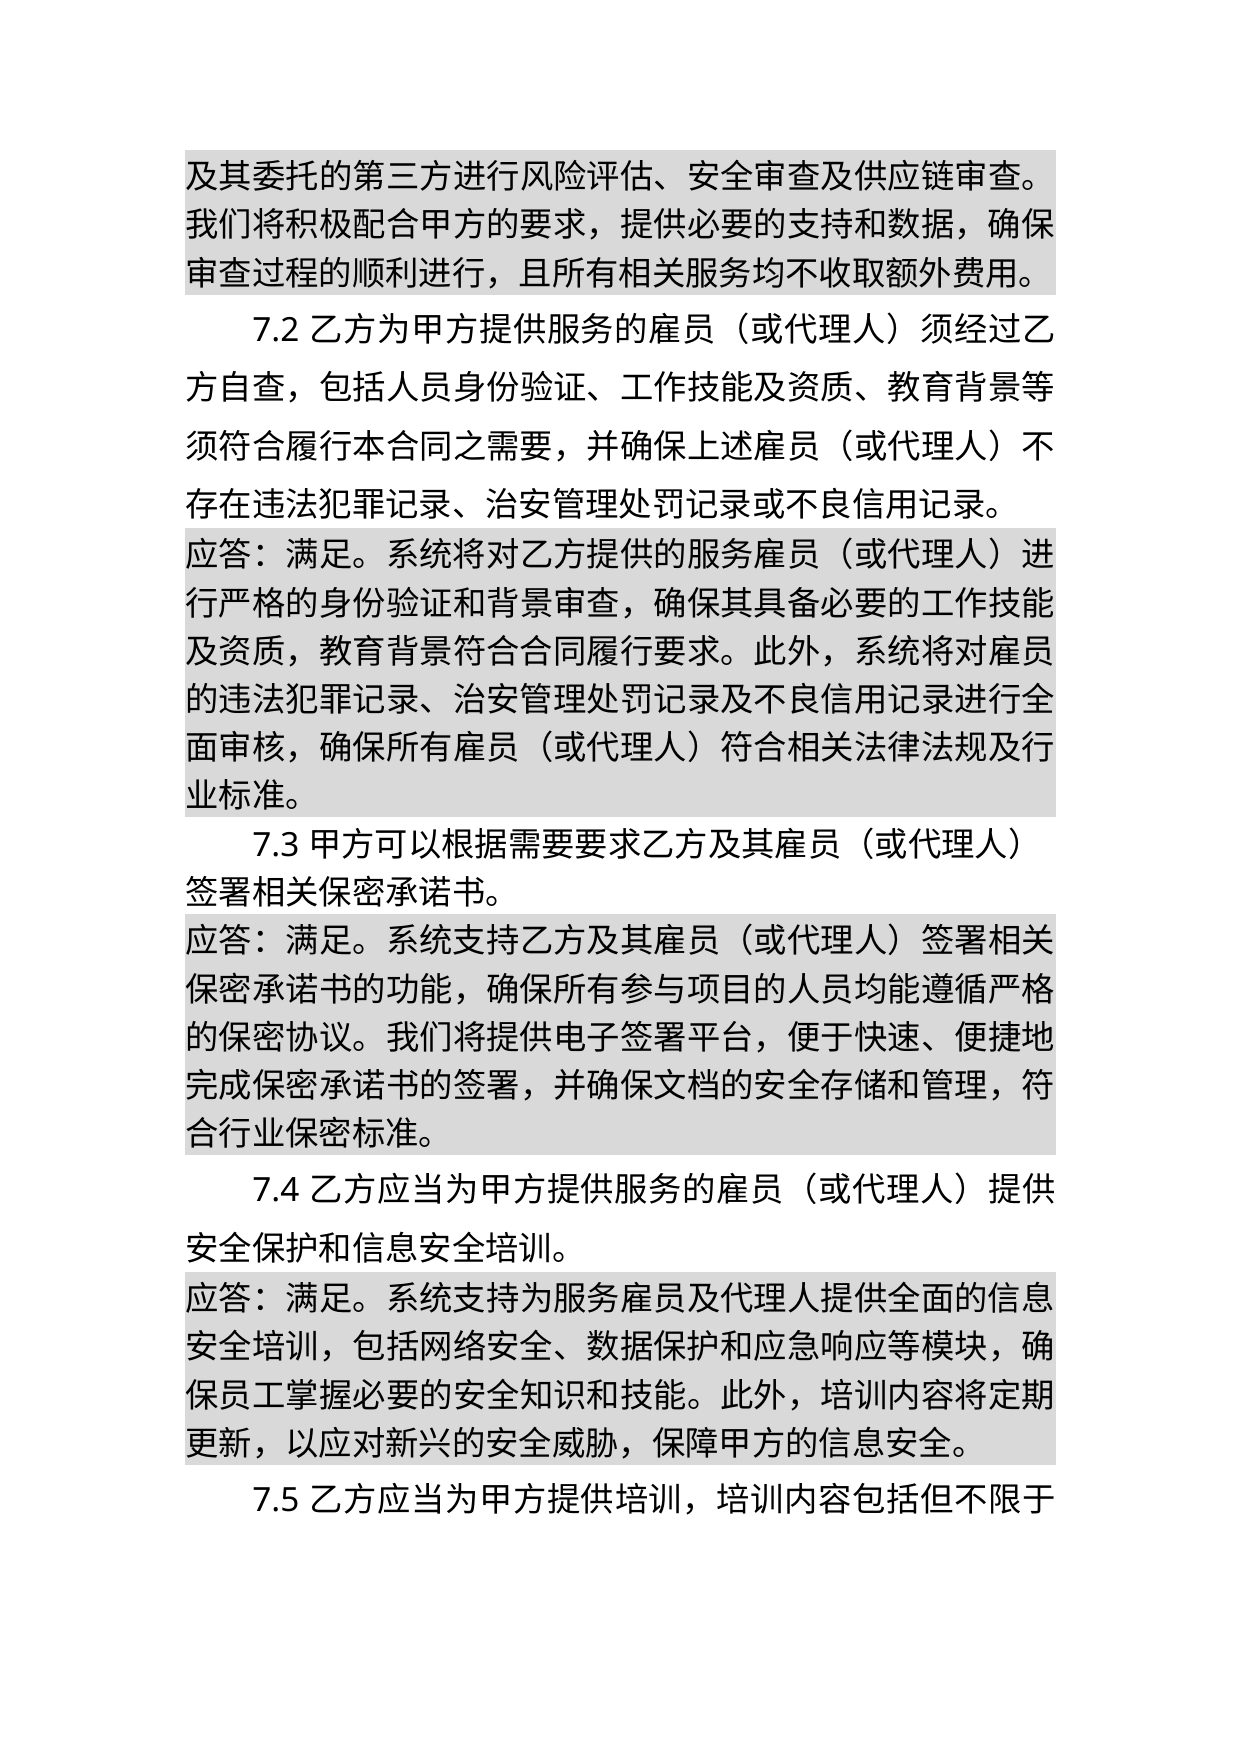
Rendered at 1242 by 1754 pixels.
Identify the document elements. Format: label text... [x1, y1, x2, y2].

text 应答：满足。系统将对乙方提供的服务雇员（或代理人）进行严格的身份验证和背景审查，确保其具备必要的工作技能及资质，教育背景符合合同履行要求。此外，系统将对雇员的违法犯罪记录、治安管理处罚记录及不良信用记录进行全面审核，确保所有雇员（或代理人）符合相关法律法规及行业标准。 [185, 528, 1056, 817]
text 7.2 乙方为甲方提供服务的雇员（或代理人）须经过乙方自查，包括人员身份验证、工作技能及资质、教育背景等须符合履行本合同之需要，并确保上述雇员（或代理人）不存在违法犯罪记录、治安管理处罚记录或不良信用记录。 [185, 295, 1056, 528]
text 应答：满足。系统支持乙方及其雇员（或代理人）签署相关保密承诺书的功能，确保所有参与项目的人员均能遵循严格的保密协议。我们将提供电子签署平台，便于快速、便捷地完成保密承诺书的签署，并确保文档的安全存储和管理，符合行业保密标准。 [185, 914, 1056, 1155]
text 7.3 甲方可以根据需要要求乙方及其雇员（或代理人）签署相关保密承诺书。 [185, 817, 1056, 914]
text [185, 1465, 1056, 1523]
text 7.4 乙方应当为甲方提供服务的雇员（或代理人）提供安全保护和信息安全培训。 [185, 1155, 1056, 1272]
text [185, 150, 1056, 295]
text 应答：满足。系统支持为服务雇员及代理人提供全面的信息安全培训，包括网络安全、数据保护和应急响应等模块，确保员工掌握必要的安全知识和技能。此外，培训内容将定期更新，以应对新兴的安全威胁，保障甲方的信息安全。 [185, 1272, 1056, 1465]
